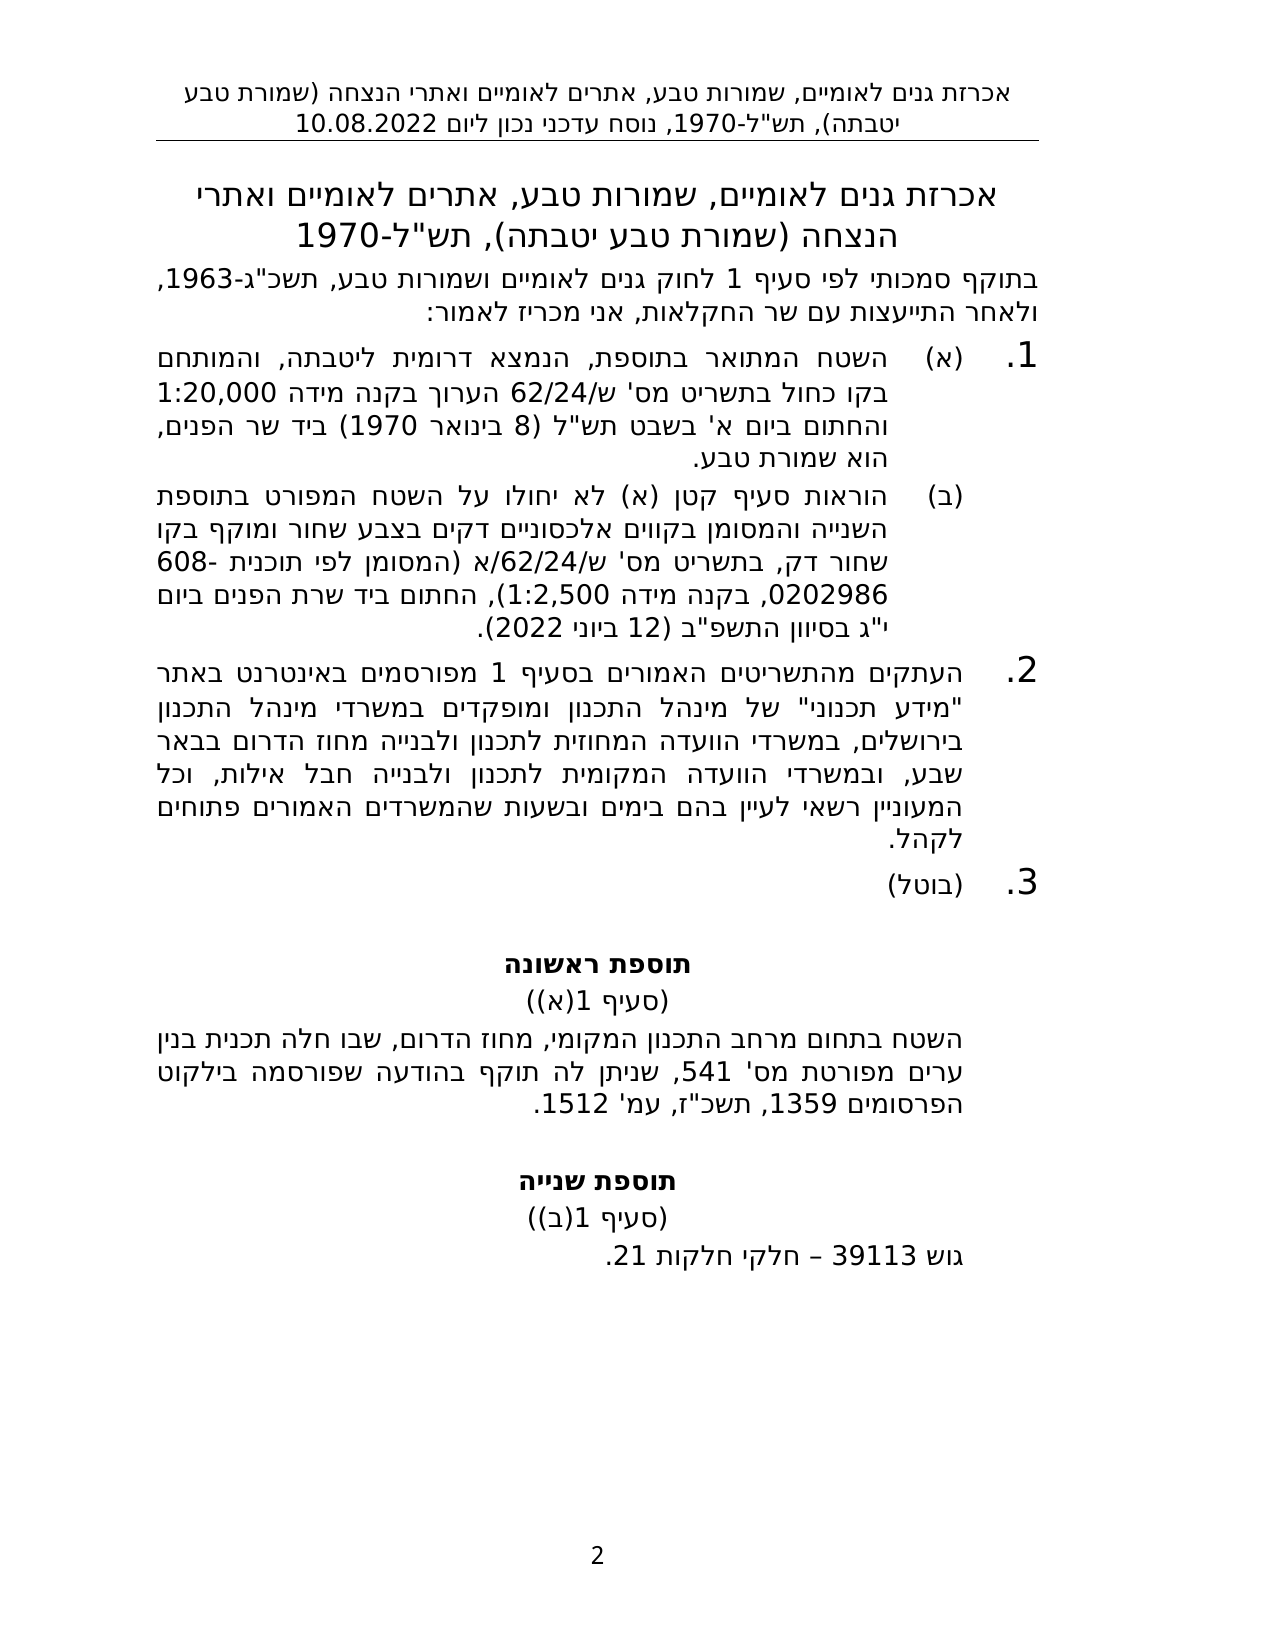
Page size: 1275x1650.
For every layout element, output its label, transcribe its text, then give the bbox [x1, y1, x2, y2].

text תוספת ראשונה [156, 961, 1039, 992]
text אכרזת גנים לאומיים, שמורות טבע, אתרים לאומיים ואתרי הנצחה (שמורת טבע יטבתה), תש"ל-1970 [156, 182, 1039, 261]
text השטח בתחום מרחב התכנון המקומי, מחוז הדרום, שבו חלה תכנית בנין ערים מפורטת מס' 541, שניתן לה תוקף בהודעה שפורסמה בילקוט הפרסומים 1359, תשכ"ז, עמ' 1512. [156, 1036, 964, 1133]
text 1. (א) השטח המתואר בתוספת, הנמצא דרומית ליטבתה, והמותחם בקו כחול בתשריט מס' ש/62/24 הערוך בקנה מידה 1:20,000 והחתום ביום א' בשבט תש"ל (8 בינואר 1970) ביד שר הפנים, הוא שמורת טבע. [156, 341, 1039, 480]
text (ב) הוראות סעיף קטן (א) לא יחולו על השטח המפורט בתוספת השנייה והמסומן בקווים אלכסוניים דקים בצבע שחור ומוקף בקו שחור דק, בתשריט מס' ש/62/24/א (המסומן לפי תוכנית 608-0202986, בקנה מידה 1:2,500), החתום ביד שרת הפנים ביום י"ג בסיוון התשפ"ב (12 ביוני 2022). [156, 487, 964, 649]
text תוספת שנייה [156, 1184, 1039, 1216]
text (סעיף 1(ב)) [156, 1221, 1039, 1253]
text בתוקף סמכותי לפי סעיף 1 לחוק גנים לאומיים ושמורות טבע, תשכ"ג-1963, ולאחר התייעצות עם שר החקלאות, אני מכריז לאמור: [156, 270, 1039, 334]
text 2. העתקים מהתשריטים האמורים בסעיף 1 מפורסמים באינטרנט באתר "מידע תכנוני" של מינהל התכנון ומופקדים במשרדי מינהל התכנון בירושלים, במשרדי הוועדה המחוזית לתכנון ולבנייה מחוז הדרום בבאר שבע, ובמשרדי הוועדה המקומית לתכנון ולבנייה חבל אילות, וכל המעוניין רשאי לעיין בהם בימים ובשעות שהמשרדים האמורים פתוחים לקהל. [156, 656, 1039, 861]
text (סעיף 1(א)) [156, 998, 1039, 1029]
text 3. (בוטל) [156, 868, 1039, 909]
text גוש 39113 – חלקי חלקות 21. [156, 1259, 964, 1291]
